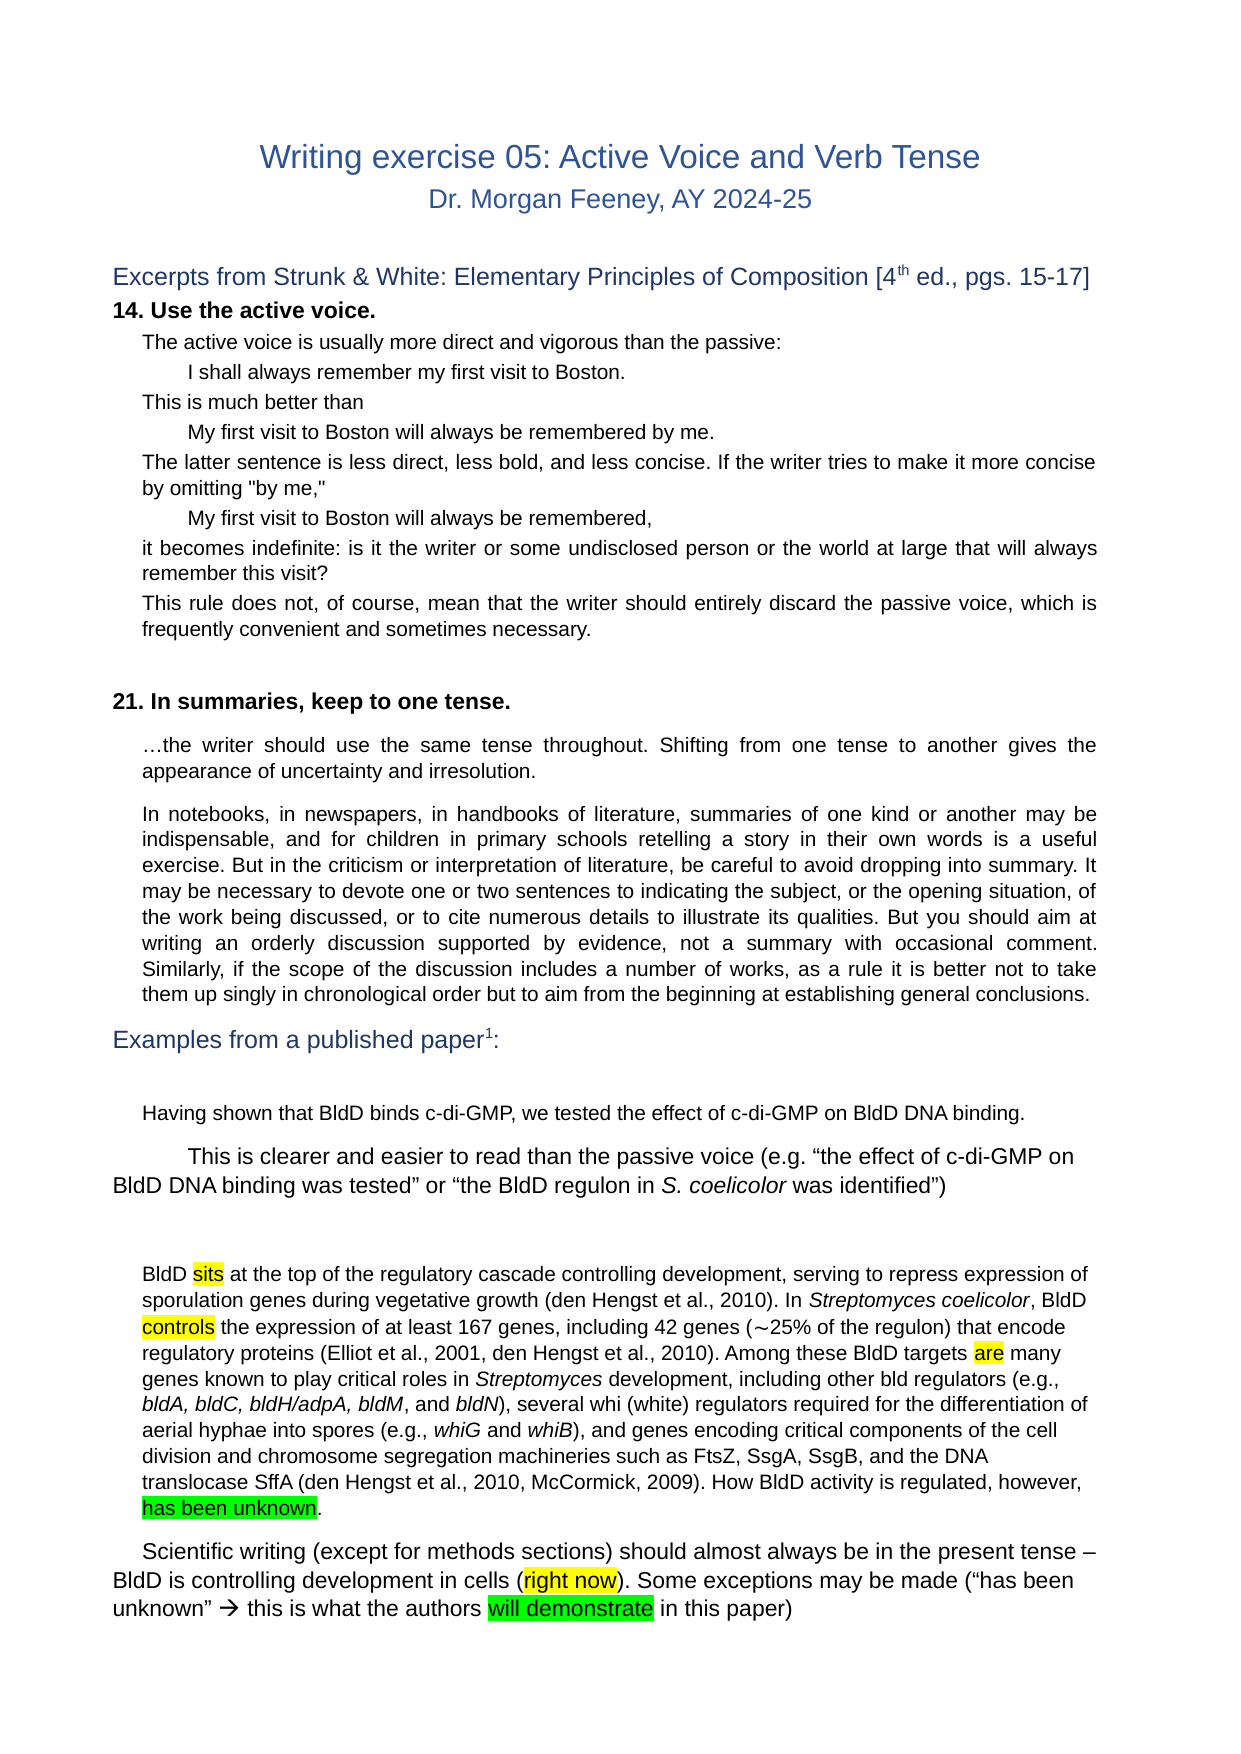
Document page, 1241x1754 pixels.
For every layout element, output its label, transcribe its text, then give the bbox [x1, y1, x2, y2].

text BldD sits at the top of the regulatory cascade controlling development, serving to repress expression of sporulation genes during vegetative growth (den Hengst et al., 2010). In Streptomyces coelicolor, BldD controls the expression of at least 167 genes, including 42 genes (∼25% of the regulon) that encode regulatory proteins (Elliot et al., 2001, den Hengst et al., 2010). Among these BldD targets are many genes known to play critical roles in Streptomyces development, including other bld regulators (e.g., bldA, bldC, bldH/adpA, bldM, and bldN), several whi (white) regulators required for the differentiation of aerial hyphae into spores (e.g., whiG and whiB), and genes encoding critical components of the cell division and chromosome segregation machineries such as FtsZ, SsgA, SsgB, and the DNA translocase SffA (den Hengst et al., 2010, McCormick, 2009). How BldD activity is regulated, however, has been unknown. [142, 1262, 1098, 1519]
subtitle This rule does not, of course, mean that the writer should entirely discard the passive voice, which is frequently convenient and sometimes necessary. [142, 591, 1098, 641]
subtitle Excerpts from Strunk & White: Elementary Principles of Composition [4th ed., pgs. 15-17] [112, 262, 1128, 290]
text 21. In summaries, keep to one tense. [112, 688, 1128, 714]
text Scientific writing (except for methods sections) should almost always be in the present tense – BldD is controlling development in cells (right now). Some exceptions may be made (“has been unknown” this is what the authors will demonstrate in this paper) [112, 1538, 1128, 1621]
subtitle it becomes indefinite: is it the writer or some undisclosed person or the world at large that will always remember this visit? [142, 535, 1098, 585]
text In notebooks, in newspapers, in handbooks of literature, summaries of one kind or another may be indispensable, and for children in primary schools retelling a story in their own words is a useful exercise. But in the criticism or interpretation of literature, be careful to avoid dropping into summary. It may be necessary to devote one or two sentences to indicating the subject, or the opening situation, of the work being discussed, or to cite numerous details to illustrate its qualities. But you should aim at writing an orderly discussion supported by evidence, not a summary with occasional comment. Similarly, if the scope of the discussion includes a number of works, as a rule it is better not to take them up singly in chronological order but to aim from the beginning at establishing general conclusions. [142, 801, 1098, 1006]
subtitle This is much better than [142, 389, 1098, 413]
text …the writer should use the same tense throughout. Shifting from one tense to another gives the appearance of uncertainty and irresolution. [142, 733, 1098, 783]
text Having shown that BldD binds c-di-GMP, we tested the effect of c-di-GMP on BldD DNA binding. [142, 1101, 1098, 1125]
subtitle 14. Use the active voice. [112, 297, 1128, 323]
subtitle My first visit to Boston will always be remembered by me. [142, 419, 1098, 443]
subtitle My first visit to Boston will always be remembered, [142, 505, 1098, 529]
subtitle Writing exercise 05: Active Voice and Verb Tense [112, 137, 1128, 176]
subtitle The latter sentence is less direct, less bold, and less concise. If the writer tries to make it more concise by omitting "by me," [142, 449, 1098, 499]
text This is clearer and easier to read than the passive voice (e.g. “the effect of c-di-GMP on BldD DNA binding was tested” or “the BldD regulon in S. coelicolor was identified”) [112, 1143, 1128, 1198]
subtitle I shall always remember my first visit to Boston. [142, 359, 1098, 383]
subtitle Examples from a published paper1: [112, 1025, 1128, 1053]
subtitle The active voice is usually more direct and vigorous than the passive: [142, 329, 1098, 353]
subtitle Dr. Morgan Feeney, AY 2024-25 [112, 183, 1128, 214]
